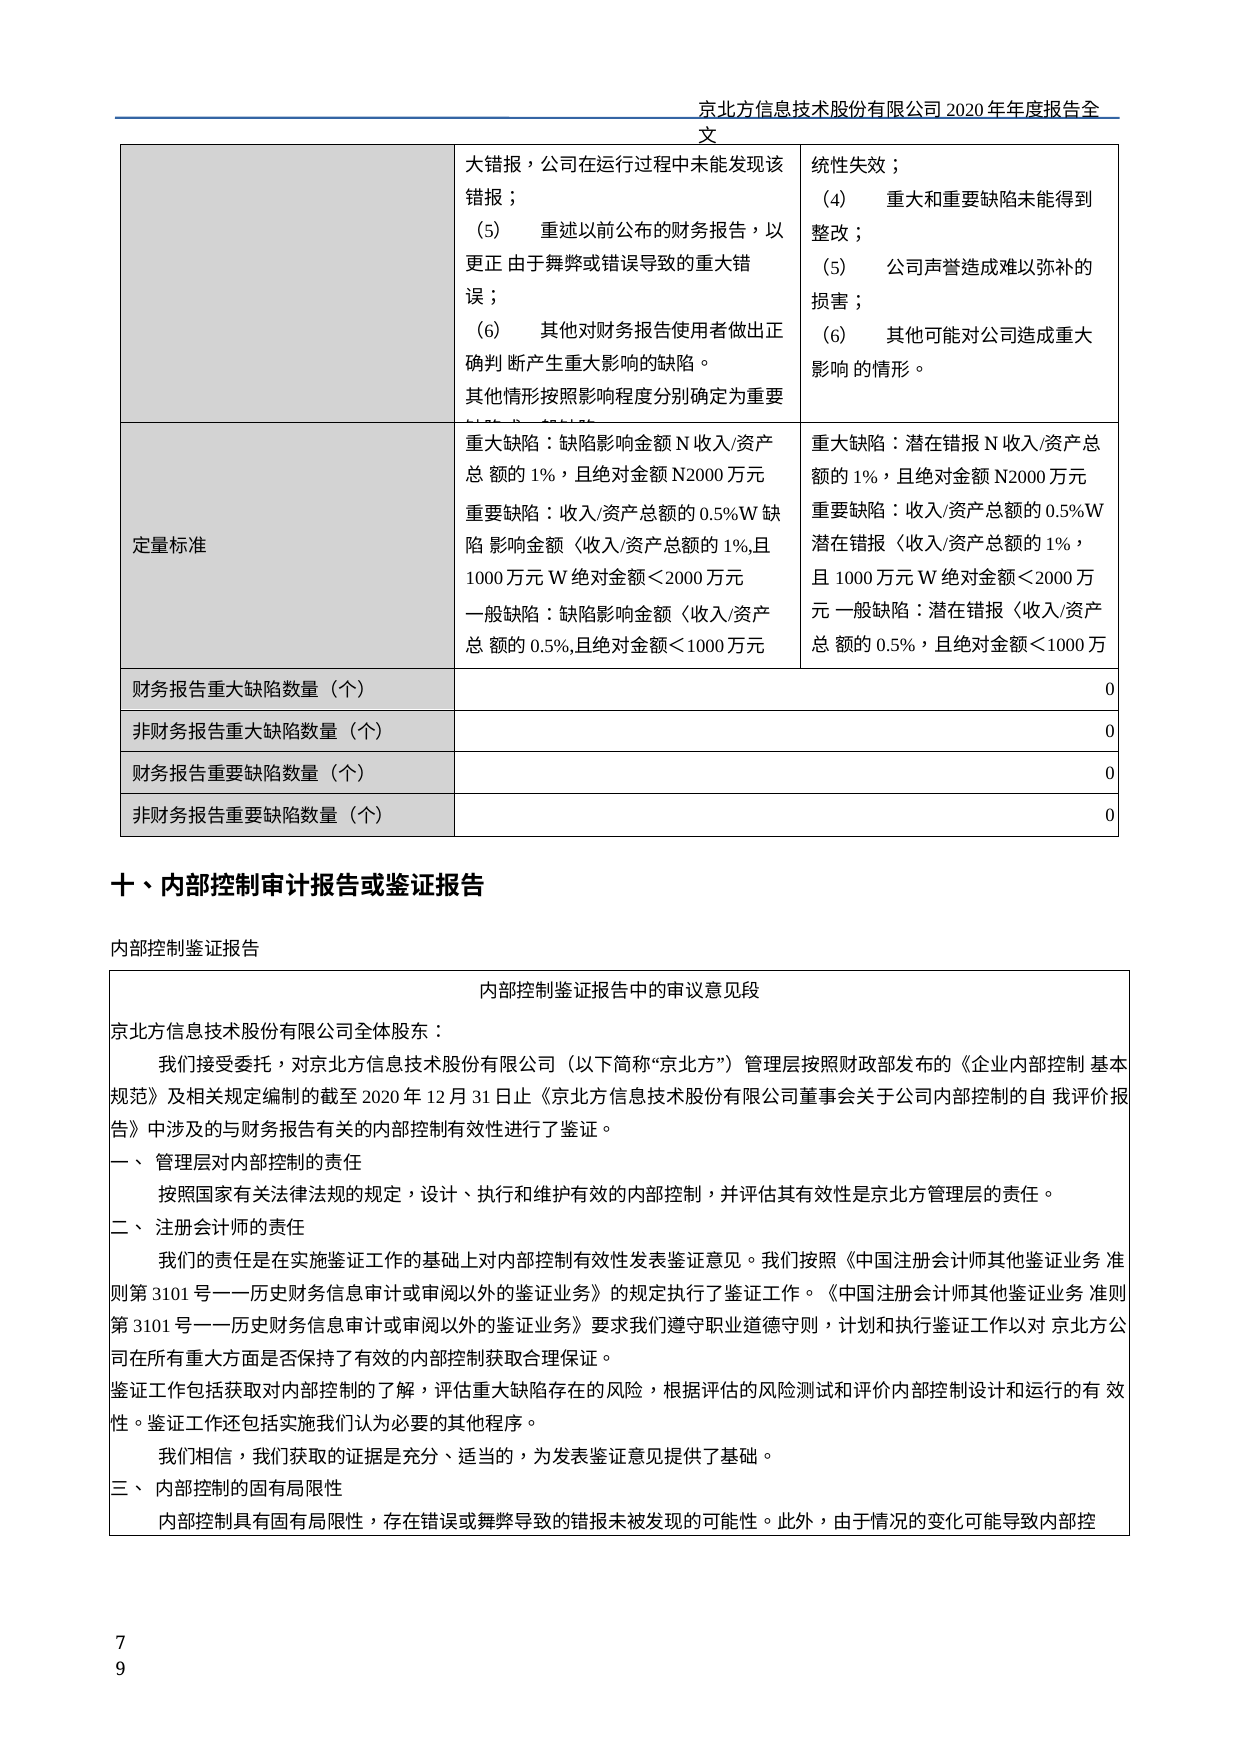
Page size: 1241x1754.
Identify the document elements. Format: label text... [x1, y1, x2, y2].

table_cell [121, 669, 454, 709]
text 三、 内部控制的固有局限性 [110, 1469, 1129, 1501]
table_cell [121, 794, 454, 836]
text 我们接受委托，对京北方信息技术股份有限公司（以下简称“京北方”）管理层按照财政部发布的《企业内部控制 基本规范》及相关规定编制的截至2020年12月31日止《京北方信息技术股份有限公司董事会关于公司内部控制的自 我评价报告》中涉及的与财务报告有关的内部控制有效性进行了鉴证。 [110, 1045, 1129, 1143]
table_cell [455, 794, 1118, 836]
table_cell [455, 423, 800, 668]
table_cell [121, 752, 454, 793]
text 内部控制鉴证报告中的审议意见段 [110, 971, 1129, 1004]
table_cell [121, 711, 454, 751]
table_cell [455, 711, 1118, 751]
text 按照国家有关法律法规的规定，设计、执行和维护有效的内部控制，并评估其有效性是京北方管理层的责任。 [110, 1176, 1129, 1208]
text 一、 管理层对内部控制的责任 [110, 1143, 1129, 1176]
text 鉴证工作包括获取对内部控制的了解，评估重大缺陷存在的风险，根据评估的风险测试和评价内部控制设计和运行的有 效性。鉴证工作还包括实施我们认为必要的其他程序。 [110, 1372, 1129, 1437]
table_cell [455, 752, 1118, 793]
text 我们相信，我们获取的证据是充分、适当的，为发表鉴证意见提供了基础。 [110, 1437, 1129, 1469]
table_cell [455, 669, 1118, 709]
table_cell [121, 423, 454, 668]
text 我们的责任是在实施鉴证工作的基础上对内部控制有效性发表鉴证意见。我们按照《中国注册会计师其他鉴证业务 准则第3101号一一历史财务信息审计或审阅以外的鉴证业务》的规定执行了鉴证工作。《中国注册会计师其他鉴证业务 准则第3101号一一历史财务信息审计或审阅以外的鉴证业务》要求我们遵守职业道德守则，计划和执行鉴证工作以对 京北方公司在所有重大方面是否保持了有效的内部控制获取合理保证。 [110, 1241, 1129, 1372]
text 内部控制鉴证报告 [110, 929, 1129, 962]
text 内部控制具有固有局限性，存在错误或舞弊导致的错报未被发现的可能性。此外，由于情况的变化可能导致内部控 [110, 1501, 1129, 1535]
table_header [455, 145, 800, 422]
text 十、内部控制审计报告或鉴证报告 [110, 868, 1129, 902]
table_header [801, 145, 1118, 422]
text 二、 注册会计师的责任 [110, 1208, 1129, 1241]
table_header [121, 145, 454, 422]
text 京北方信息技术股份有限公司全体股东： [110, 1011, 1129, 1045]
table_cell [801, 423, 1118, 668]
